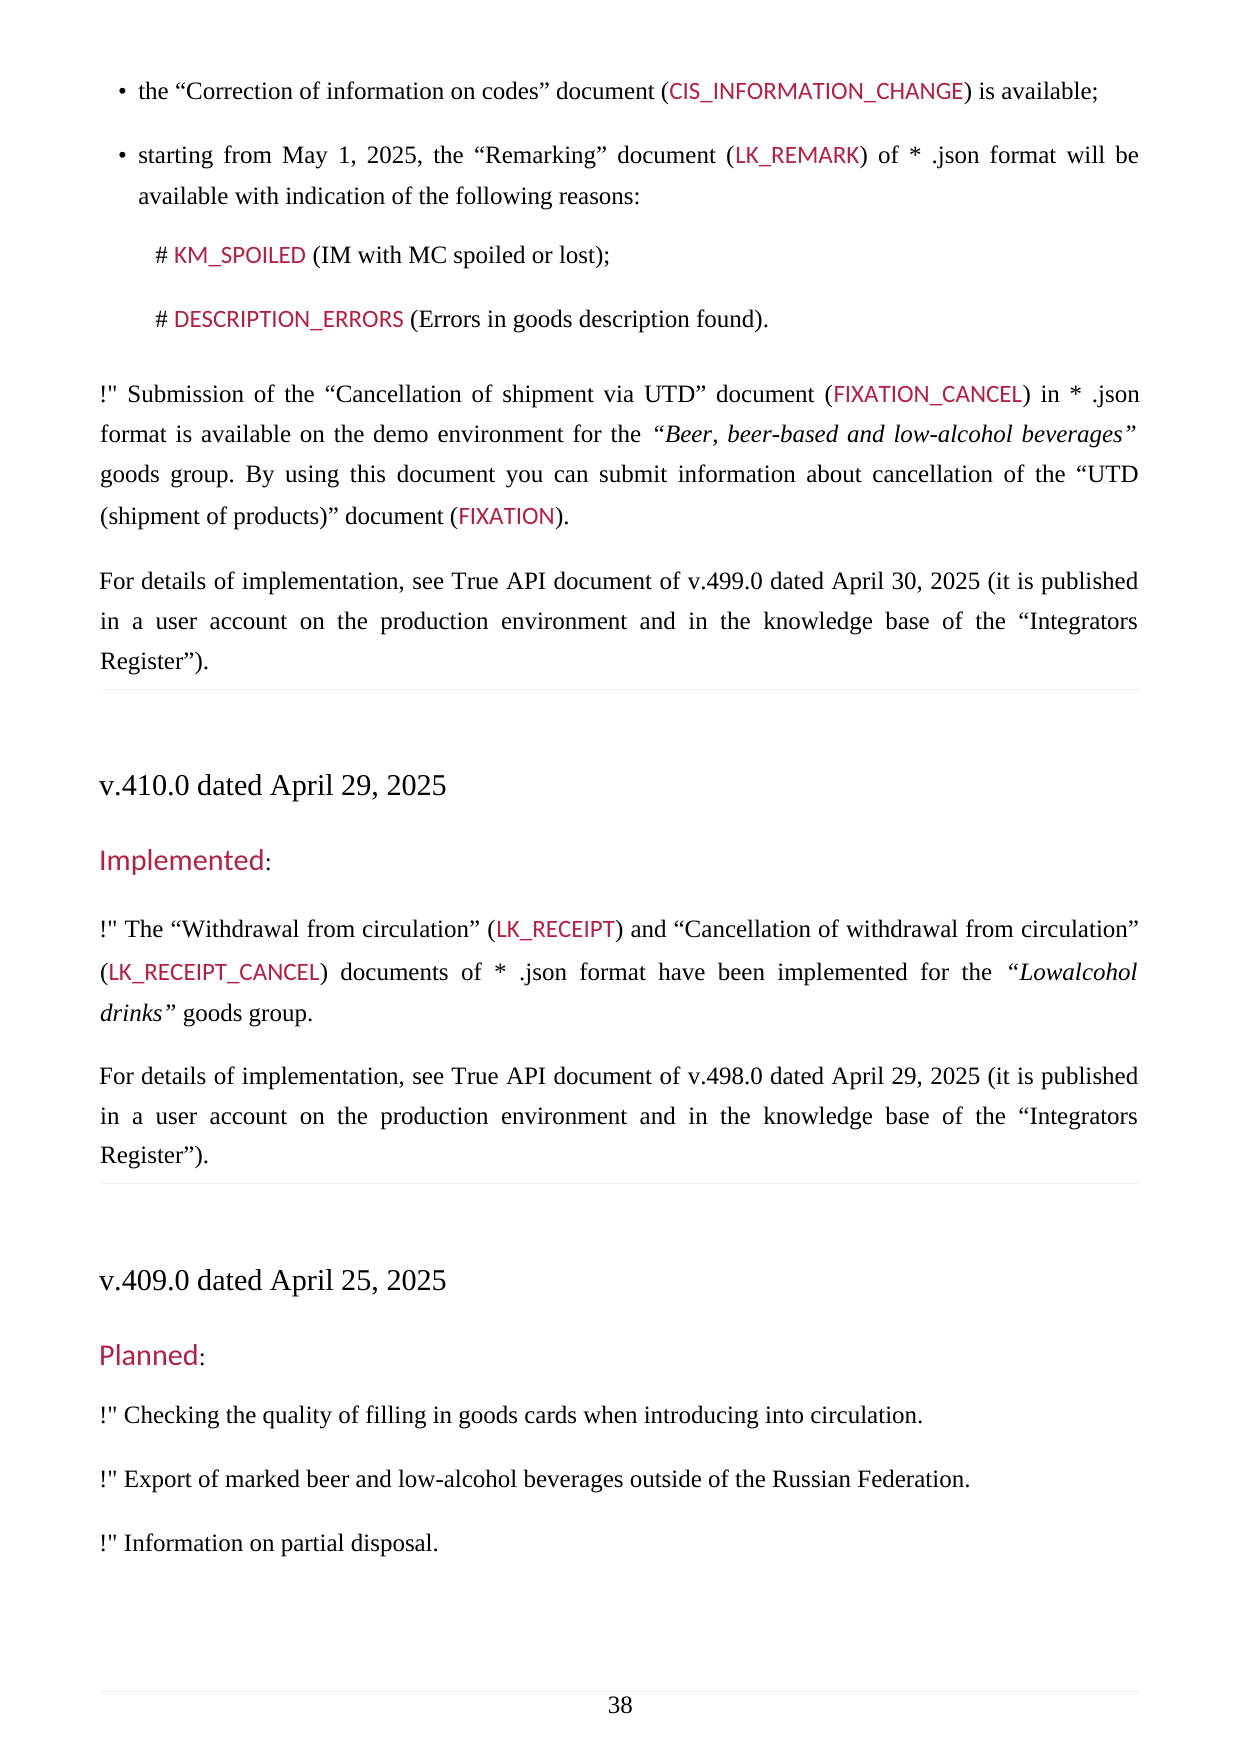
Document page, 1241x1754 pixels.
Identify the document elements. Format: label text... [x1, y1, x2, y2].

text !" Export of marked beer and low-alcohol beverages outside of the Russian Federation. [99, 1464, 1140, 1493]
text # DESCRIPTION_ERRORS (Errors in goods description found). [155, 303, 1140, 333]
text For details of implementation, see True API document of v.499.0 dated April 30, 2025 (it is published in a user account on the production environment and in the knowledge base of the “Integrators Register”). [99, 566, 1140, 674]
text Planned: [99, 1336, 1140, 1373]
text # KM_SPOILED (IM with MC spoiled or lost); [155, 239, 1140, 270]
list the “Correction of information on codes” document (CIS_INFORMATION_CHANGE) is available; [118, 75, 1140, 106]
text v.409.0 dated April 25, 2025 [99, 1262, 548, 1297]
text !" The “Withdrawal from circulation” (LK_RECEIPT) and “Cancellation of withdrawal from circulation” (LK_RECEIPT_CANCEL) documents of * .json format have been implemented for the “Lowalcohol drinks” goods group. [99, 913, 1140, 1026]
text For details of implementation, see True API document of v.498.0 dated April 29, 2025 (it is published in a user account on the production environment and in the knowledge base of the “Integrators Register”). [99, 1061, 1140, 1169]
text v.410.0 dated April 29, 2025 [99, 768, 548, 802]
text !" Checking the quality of filling in goods cards when introducing into circulation. [99, 1401, 1140, 1429]
text !" Information on partial disposal. [99, 1528, 1140, 1557]
list starting from May 1, 2025, the “Remarking” document (LK_REMARK) of * .json format will be available with indication of the following reasons: [118, 139, 1140, 209]
text Implemented: [99, 841, 1140, 878]
